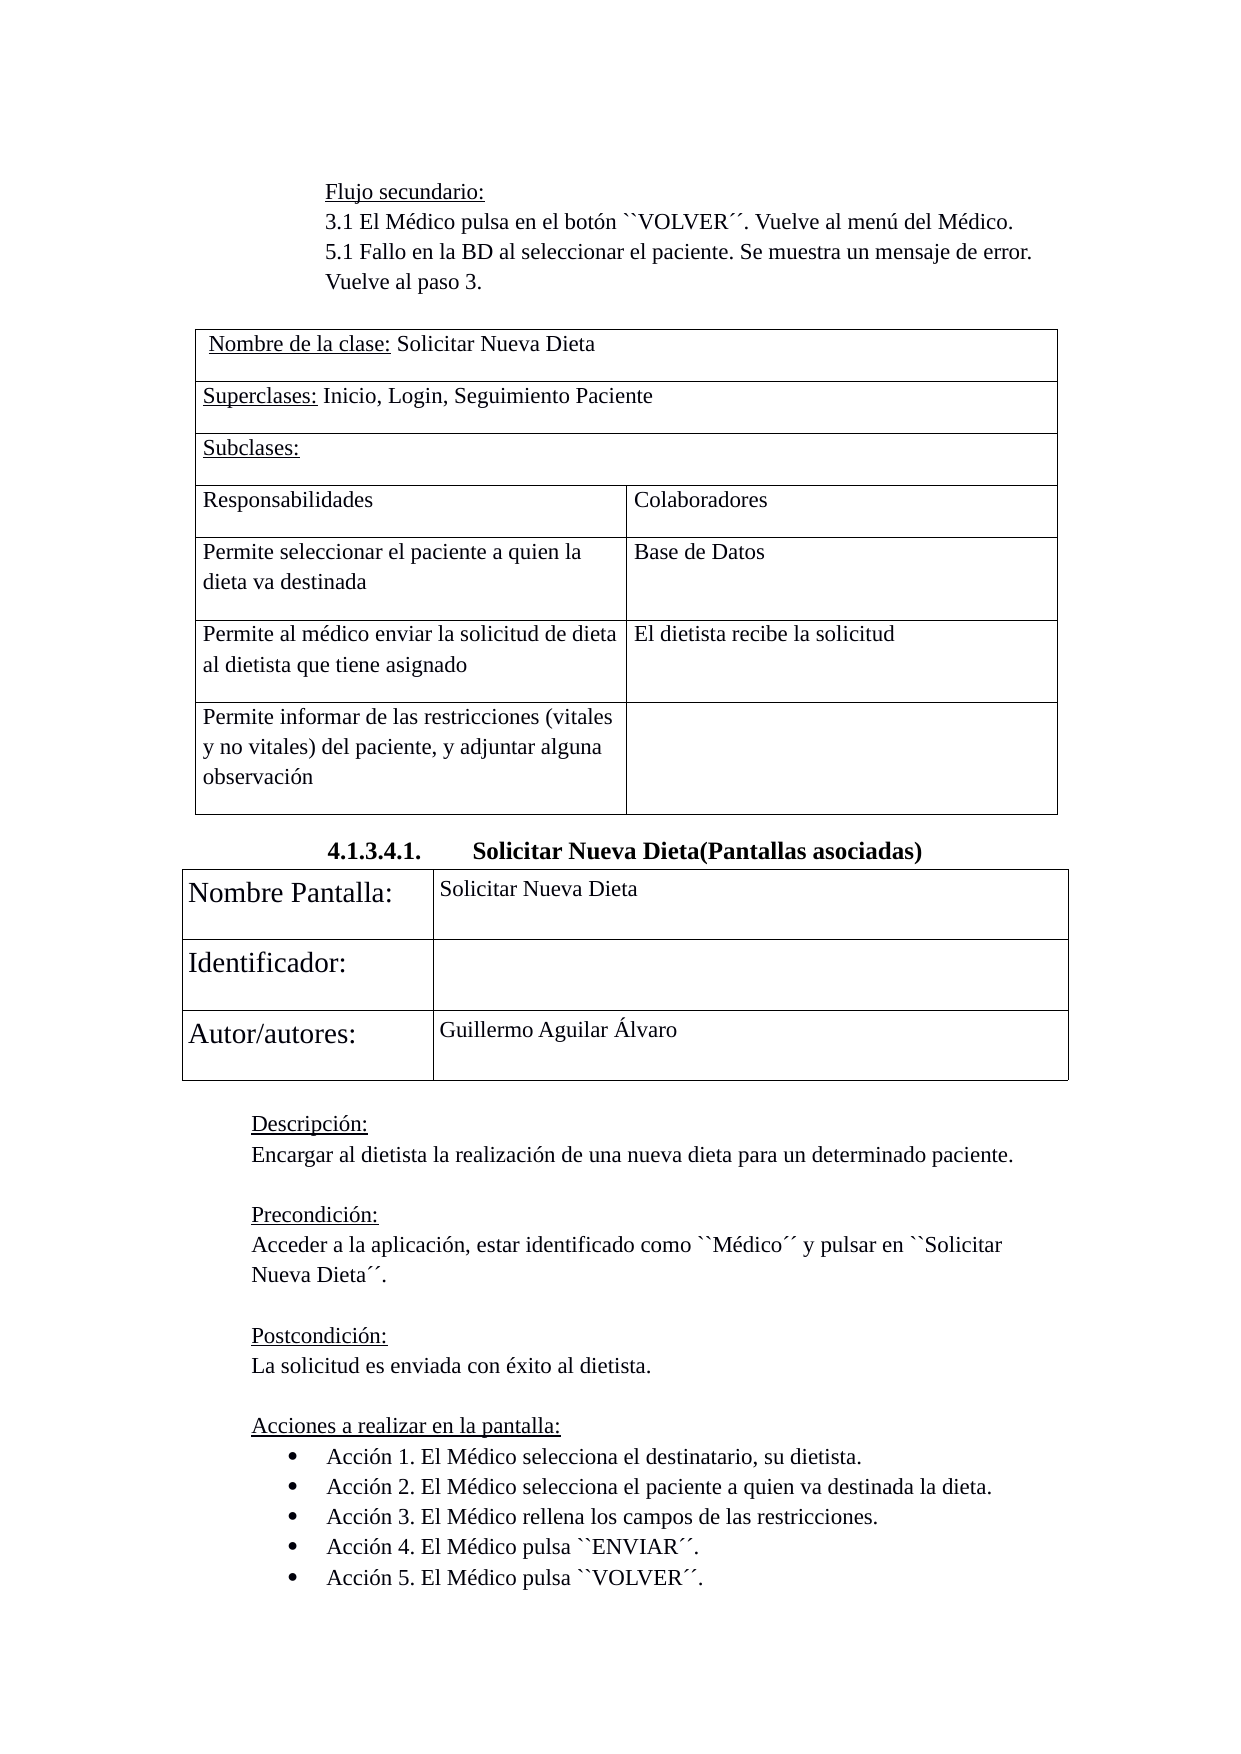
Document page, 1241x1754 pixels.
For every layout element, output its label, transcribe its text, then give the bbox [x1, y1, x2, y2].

table_cell Base de Datos [627, 538, 1057, 619]
text Postcondición: [251, 1322, 1063, 1348]
text Acceder a la aplicación, estar identificado como ``Médico´´ y pulsar en ``Solicitar Nueva Dieta´´. [251, 1231, 1063, 1288]
text Acciones a realizar en la pantalla: [251, 1413, 1063, 1439]
text La solicitud es enviada con éxito al dietista. [251, 1352, 1063, 1378]
list Acción 3. El Médico rellena los campos de las restricciones. [288, 1503, 1063, 1529]
table_cell Permite seleccionar el paciente a quien la dieta va destinada [196, 538, 626, 619]
table_header Nombre Pantalla: [183, 870, 433, 939]
list Solicitar Nueva Dieta(Pantallas asociadas) [327, 836, 1063, 865]
text Encargar al dietista la realización de una nueva dieta para un determinado paciente. [251, 1141, 1063, 1167]
text Precondición: [251, 1201, 1063, 1227]
text 5.1 Fallo en la BD al seleccionar el paciente. Se muestra un mensaje de error. Vuelve al paso 3. [325, 238, 1063, 295]
table_cell El dietista recibe la solicitud [627, 621, 1057, 702]
list Acción 2. El Médico selecciona el paciente a quien va destinada la dieta. [288, 1473, 1063, 1499]
table_cell Guillermo Aguilar Álvaro [434, 1011, 1068, 1080]
table_header Solicitar Nueva Dieta [434, 870, 1068, 939]
table_cell [434, 940, 1068, 1009]
table_header Nombre de la clase: Solicitar Nueva Dieta [196, 330, 1057, 381]
list Acción 1. El Médico selecciona el destinatario, su dietista. [288, 1443, 1063, 1469]
table_cell Subclases: [196, 434, 1057, 485]
table_cell Identificador: [183, 940, 433, 1009]
table_cell Responsabilidades [196, 486, 626, 537]
text Flujo secundario: [325, 178, 1063, 204]
text 3.1 El Médico pulsa en el botón ``VOLVER´´. Vuelve al menú del Médico. [325, 208, 1063, 234]
table_cell [627, 703, 1057, 814]
table_cell Colaboradores [627, 486, 1057, 537]
text Descripción: [251, 1111, 1063, 1137]
table_cell Permite al médico enviar la solicitud de dieta al dietista que tiene asignado [196, 621, 626, 702]
table_cell Autor/autores: [183, 1011, 433, 1080]
list Acción 4. El Médico pulsa ``ENVIAR´´. [288, 1533, 1063, 1560]
table_cell Permite informar de las restricciones (vitales y no vitales) del paciente, y adjuntar alguna observación [196, 703, 626, 814]
table_cell Superclases: Inicio, Login, Seguimiento Paciente [196, 382, 1057, 433]
list Acción 5. El Médico pulsa ``VOLVER´´. [288, 1564, 1063, 1590]
